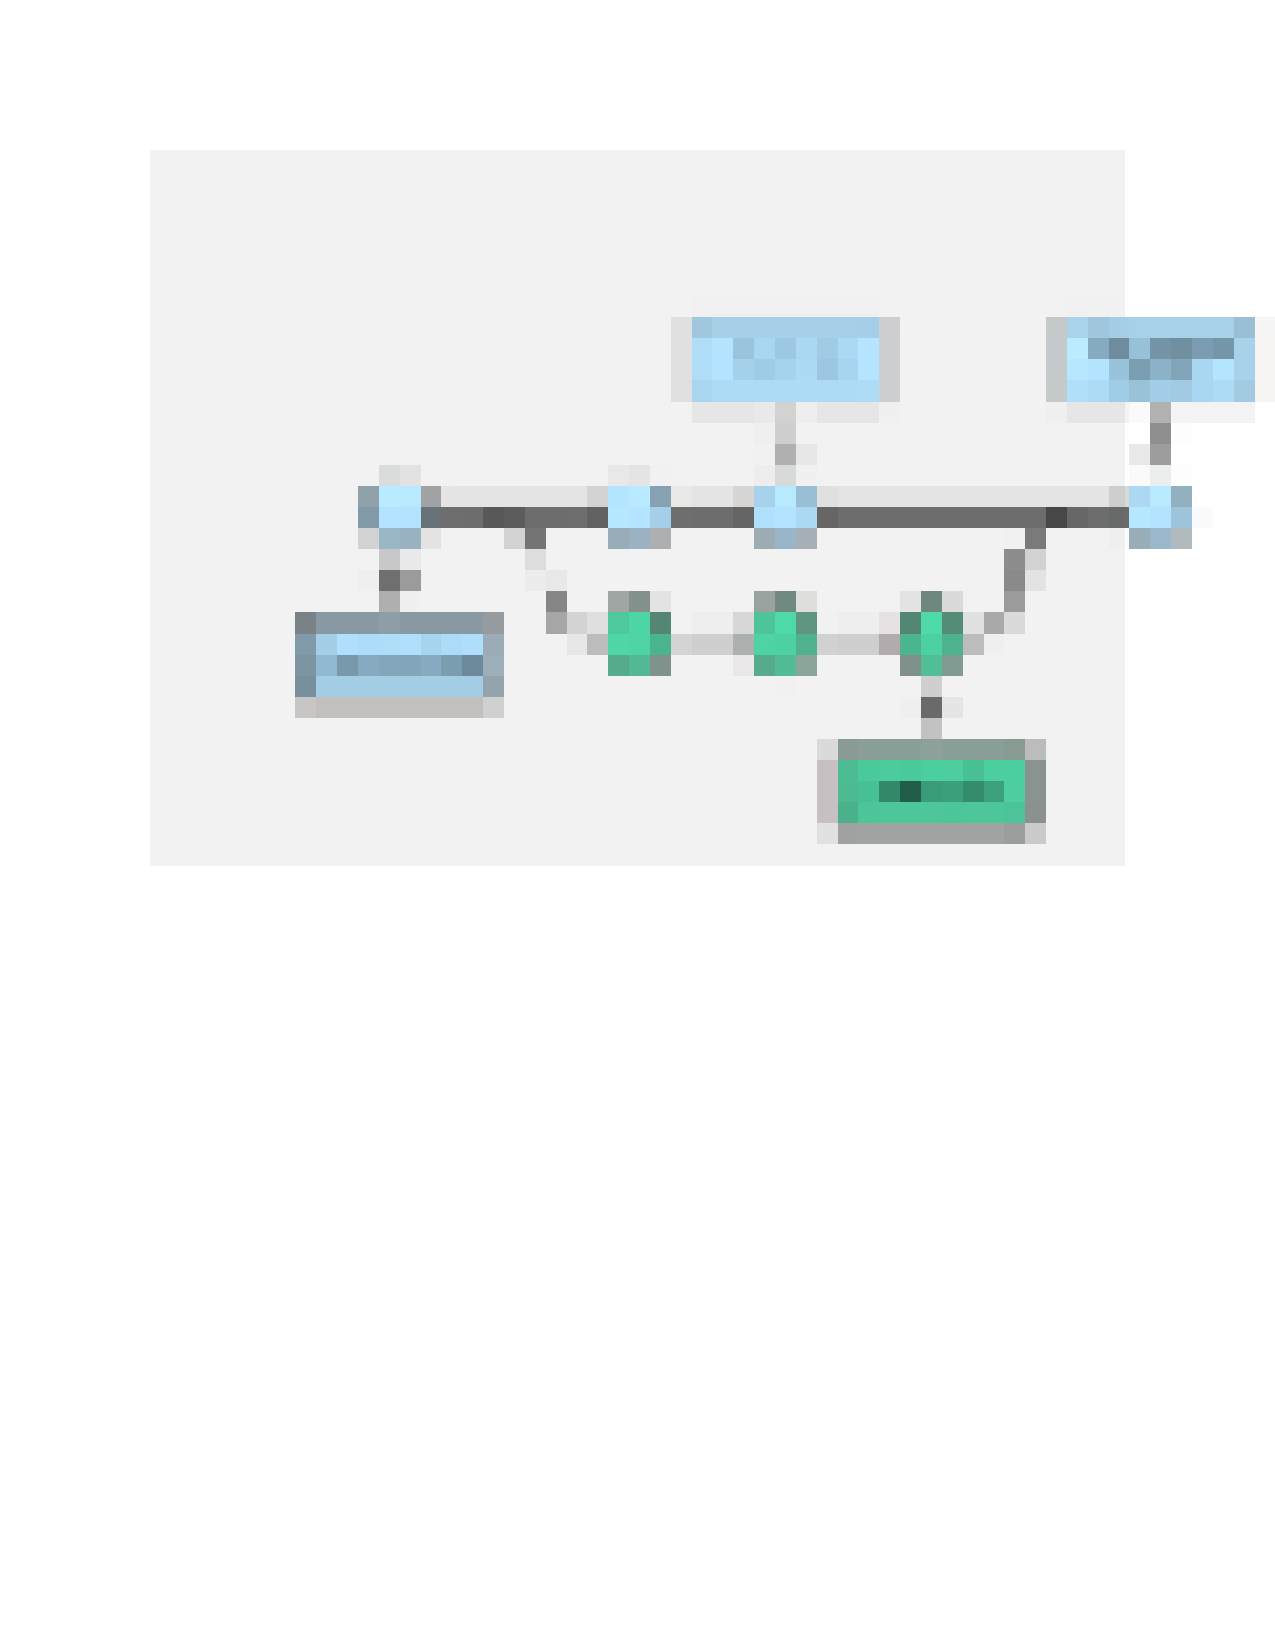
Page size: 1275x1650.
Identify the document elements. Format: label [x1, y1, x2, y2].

picture [150, 150, 1275, 866]
